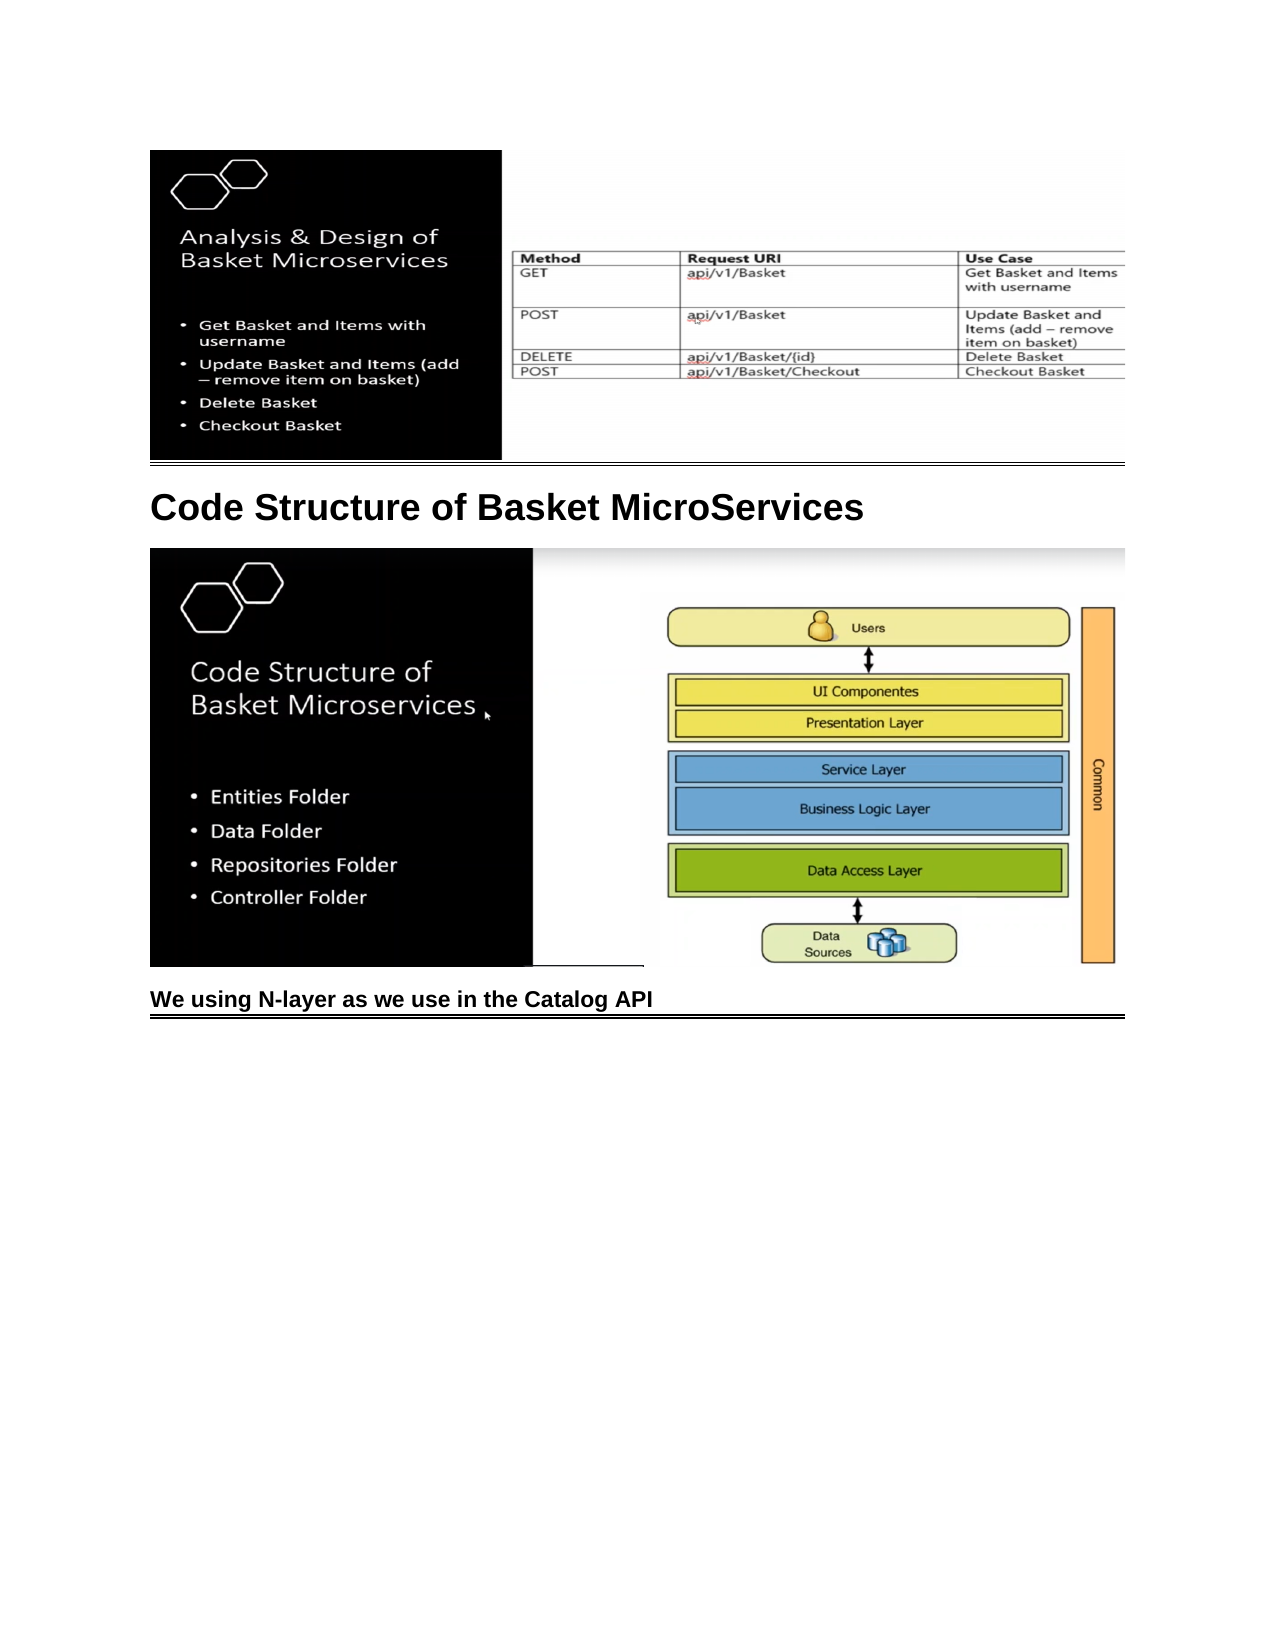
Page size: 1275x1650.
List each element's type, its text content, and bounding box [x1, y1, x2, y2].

text Code Structure of Basket MicroServices [150, 485, 1125, 528]
text We using N-layer as we use in the Catalog API [150, 986, 1125, 1014]
picture [150, 548, 1125, 967]
picture [150, 150, 1125, 460]
